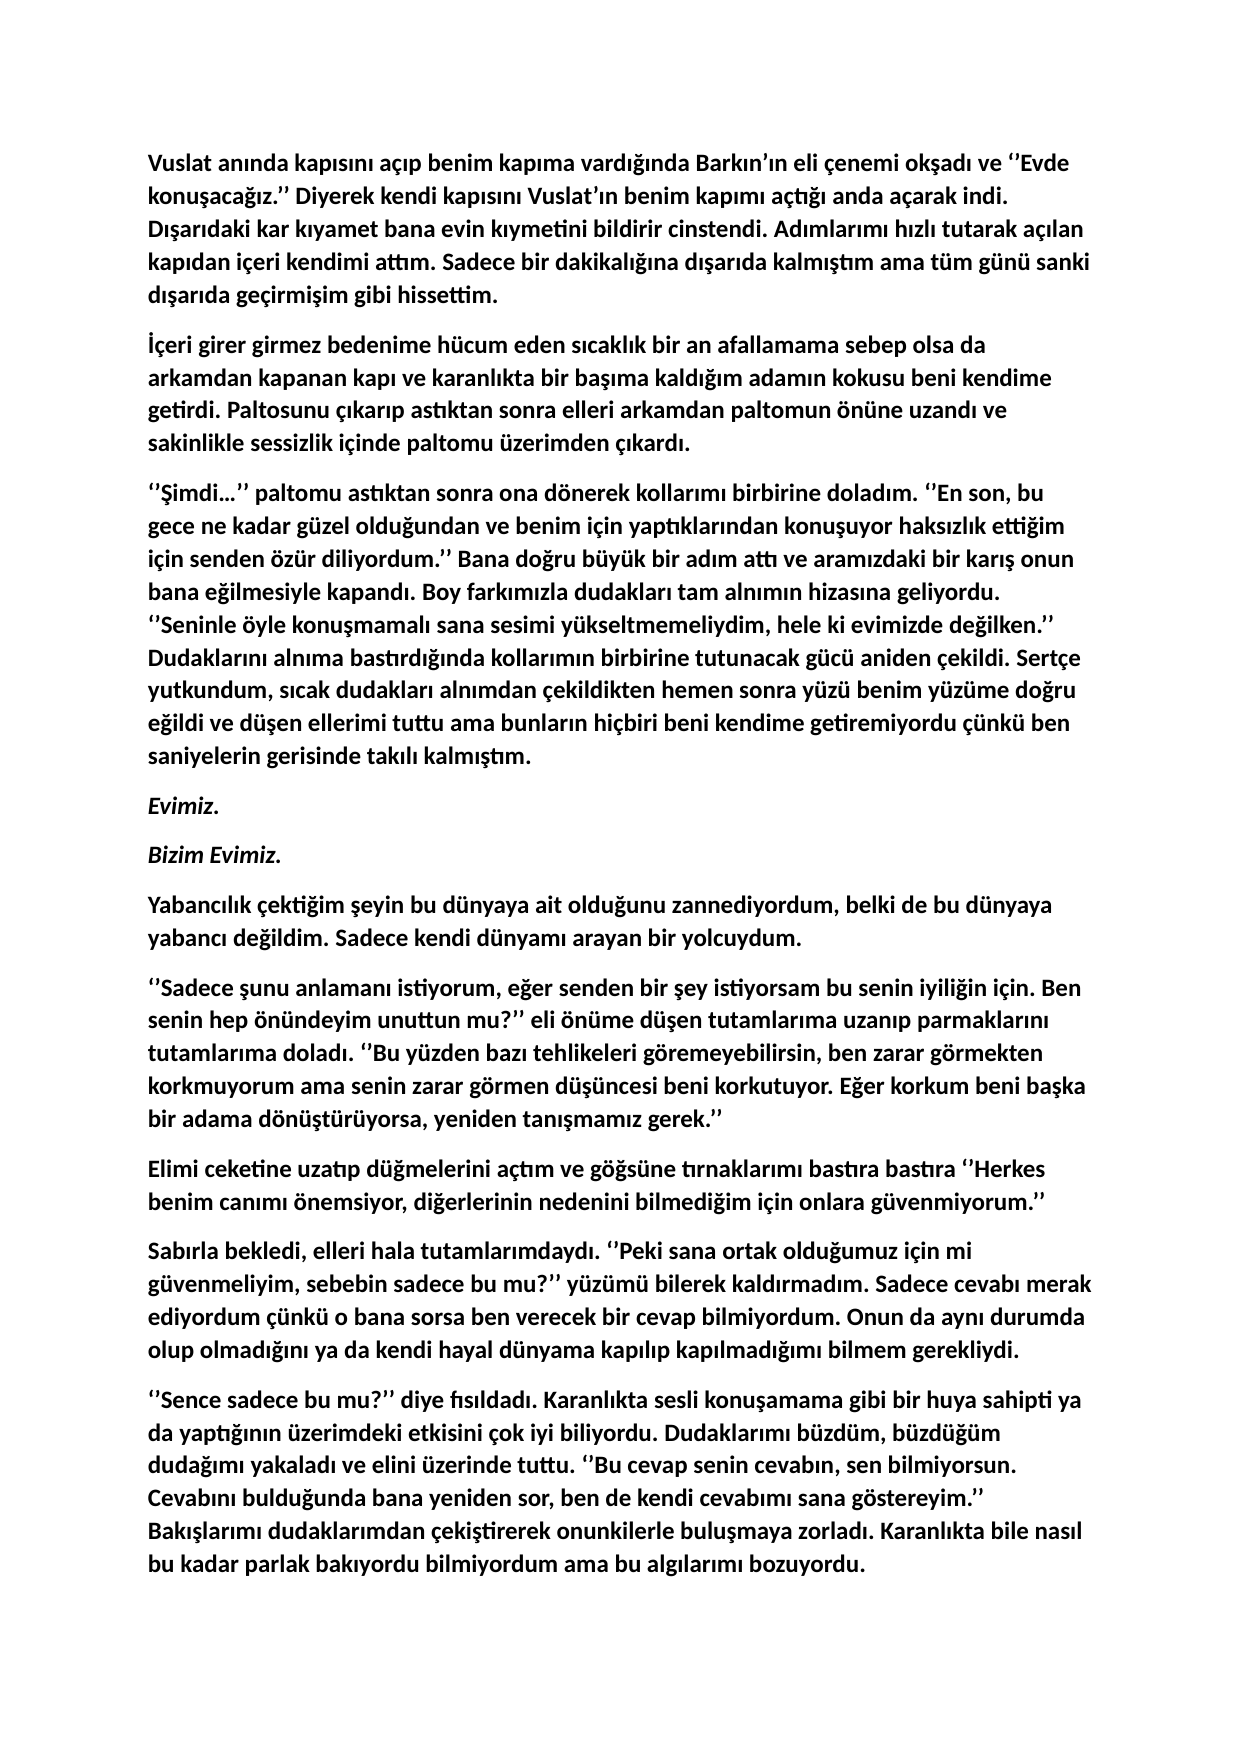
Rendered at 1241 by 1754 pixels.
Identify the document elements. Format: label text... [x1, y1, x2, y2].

text Bizim Evimiz. [148, 840, 1093, 870]
text ‘’Sadece şunu anlamanı istiyorum, eğer senden bir şey istiyorsam bu senin iyiliğin için. Ben senin hep önündeyim unuttun mu?’’ eli önüme düşen tutamlarıma uzanıp parmaklarını tutamlarıma doladı. ‘’Bu yüzden bazı tehlikeleri göremeyebilirsin, ben zarar görmekten korkmuyorum ama senin zarar görmen düşüncesi beni korkutuyor. Eğer korkum beni başka bir adama dönüştürüyorsa, yeniden tanışmamız gerek.’’ [148, 972, 1093, 1134]
text ‘’Sence sadece bu mu?’’ diye fısıldadı. Karanlıkta sesli konuşamama gibi bir huya sahipti ya da yaptığının üzerimdeki etkisini çok iyi biliyordu. Dudaklarımı büzdüm, büzdüğüm dudağımı yakaladı ve elini üzerinde tuttu. ‘’Bu cevap senin cevabın, sen bilmiyorsun. Cevabını bulduğunda bana yeniden sor, ben de kendi cevabımı sana göstereyim.’’ Bakışlarımı dudaklarımdan çekiştirerek onunkilerle buluşmaya zorladı. Karanlıkta bile nasıl bu kadar parlak bakıyordu bilmiyordum ama bu algılarımı bozuyordu. [148, 1384, 1093, 1579]
text Evimiz. [148, 790, 1093, 821]
text Yabancılık çektiğim şeyin bu dünyaya ait olduğunu zannediyordum, belki de bu dünyaya yabancı değildim. Sadece kendi dünyamı arayan bir yolcuydum. [148, 889, 1093, 953]
text Elimi ceketine uzatıp düğmelerini açtım ve göğsüne tırnaklarımı bastıra bastıra ‘’Herkes benim canımı önemsiyor, diğerlerinin nedenini bilmediğim için onlara güvenmiyorum.’’ [148, 1153, 1093, 1216]
text Sabırla bekledi, elleri hala tutamlarımdaydı. ‘’Peki sana ortak olduğumuz için mi güvenmeliyim, sebebin sadece bu mu?’’ yüzümü bilerek kaldırmadım. Sadece cevabı merak ediyordum çünkü o bana sorsa ben verecek bir cevap bilmiyordum. Onun da aynı durumda olup olmadığını ya da kendi hayal dünyama kapılıp kapılmadığımı bilmem gerekliydi. [148, 1236, 1093, 1365]
text İçeri girer girmez bedenime hücum eden sıcaklık bir an afallamama sebep olsa da arkamdan kapanan kapı ve karanlıkta bir başıma kaldığım adamın kokusu beni kendime getirdi. Paltosunu çıkarıp astıktan sonra elleri arkamdan paltomun önüne uzandı ve sakinlikle sessizlik içinde paltomu üzerimden çıkardı. [148, 329, 1093, 458]
